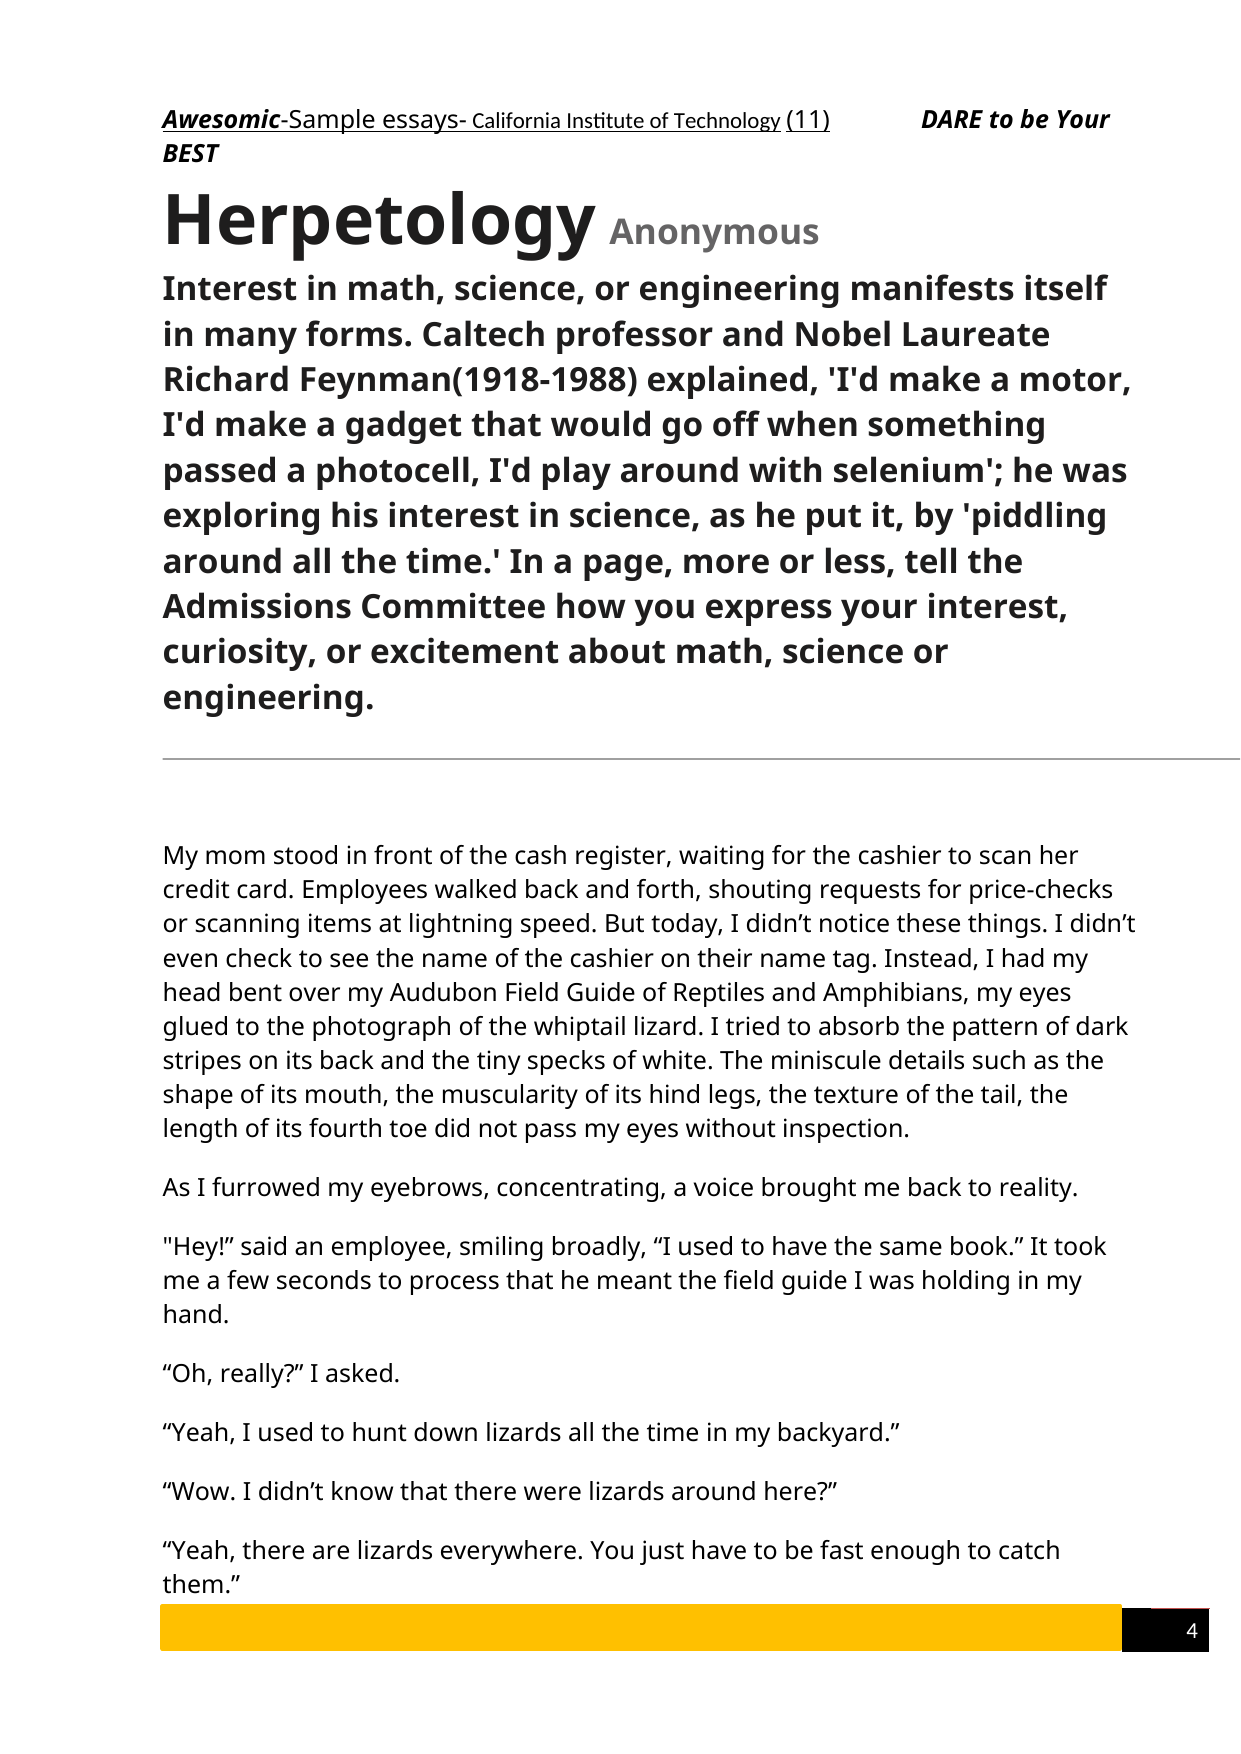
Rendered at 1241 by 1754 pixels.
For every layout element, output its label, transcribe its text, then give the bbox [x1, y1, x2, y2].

text “Yeah, I used to hunt down lizards all the time in my backyard.” [162, 1415, 1137, 1449]
text “Yeah, there are lizards everywhere. You just have to be fast enough to catch them.” [162, 1533, 1137, 1601]
text “Wow. I didn’t know that there were lizards around here?” [162, 1474, 1137, 1508]
text My mom stood in front of the cash register, waiting for the cashier to scan her credit card. Employees walked back and forth, shouting requests for price-checks or scanning items at lightning speed. But today, I didn’t notice these things. I didn’t even check to see the name of the cashier on their name tag. Instead, I had my head bent over my Audubon Field Guide of Reptiles and Amphibians, my eyes glued to the photograph of the whiptail lizard. I tried to absorb the pattern of dark stripes on its back and the tiny specks of white. The miniscule details such as the shape of its mouth, the muscularity of its hind legs, the texture of the tail, the length of its fourth toe did not pass my eyes without inspection. [162, 838, 1137, 1144]
text Herpetology Anonymous [162, 170, 1137, 265]
text "Hey!” said an employee, smiling broadly, “I used to have the same book.” It took me a few seconds to process that he meant the field guide I was holding in my hand. [162, 1229, 1137, 1331]
text As I furrowed my eyebrows, concentrating, a voice brought me back to reality. [162, 1169, 1137, 1204]
text Interest in math, science, or engineering manifests itself in many forms. Caltech professor and Nobel Laureate Richard Feynman(1918-1988) explained, 'I'd make a motor, I'd make a gadget that would go off when something passed a photocell, I'd play around with selenium'; he was exploring his interest in science, as he put it, by 'piddling around all the time.' In a page, more or less, tell the Admissions Committee how you express your interest, curiosity, or excitement about math, science or engineering. [162, 265, 1137, 719]
text “Oh, really?” I asked. [162, 1356, 1137, 1390]
